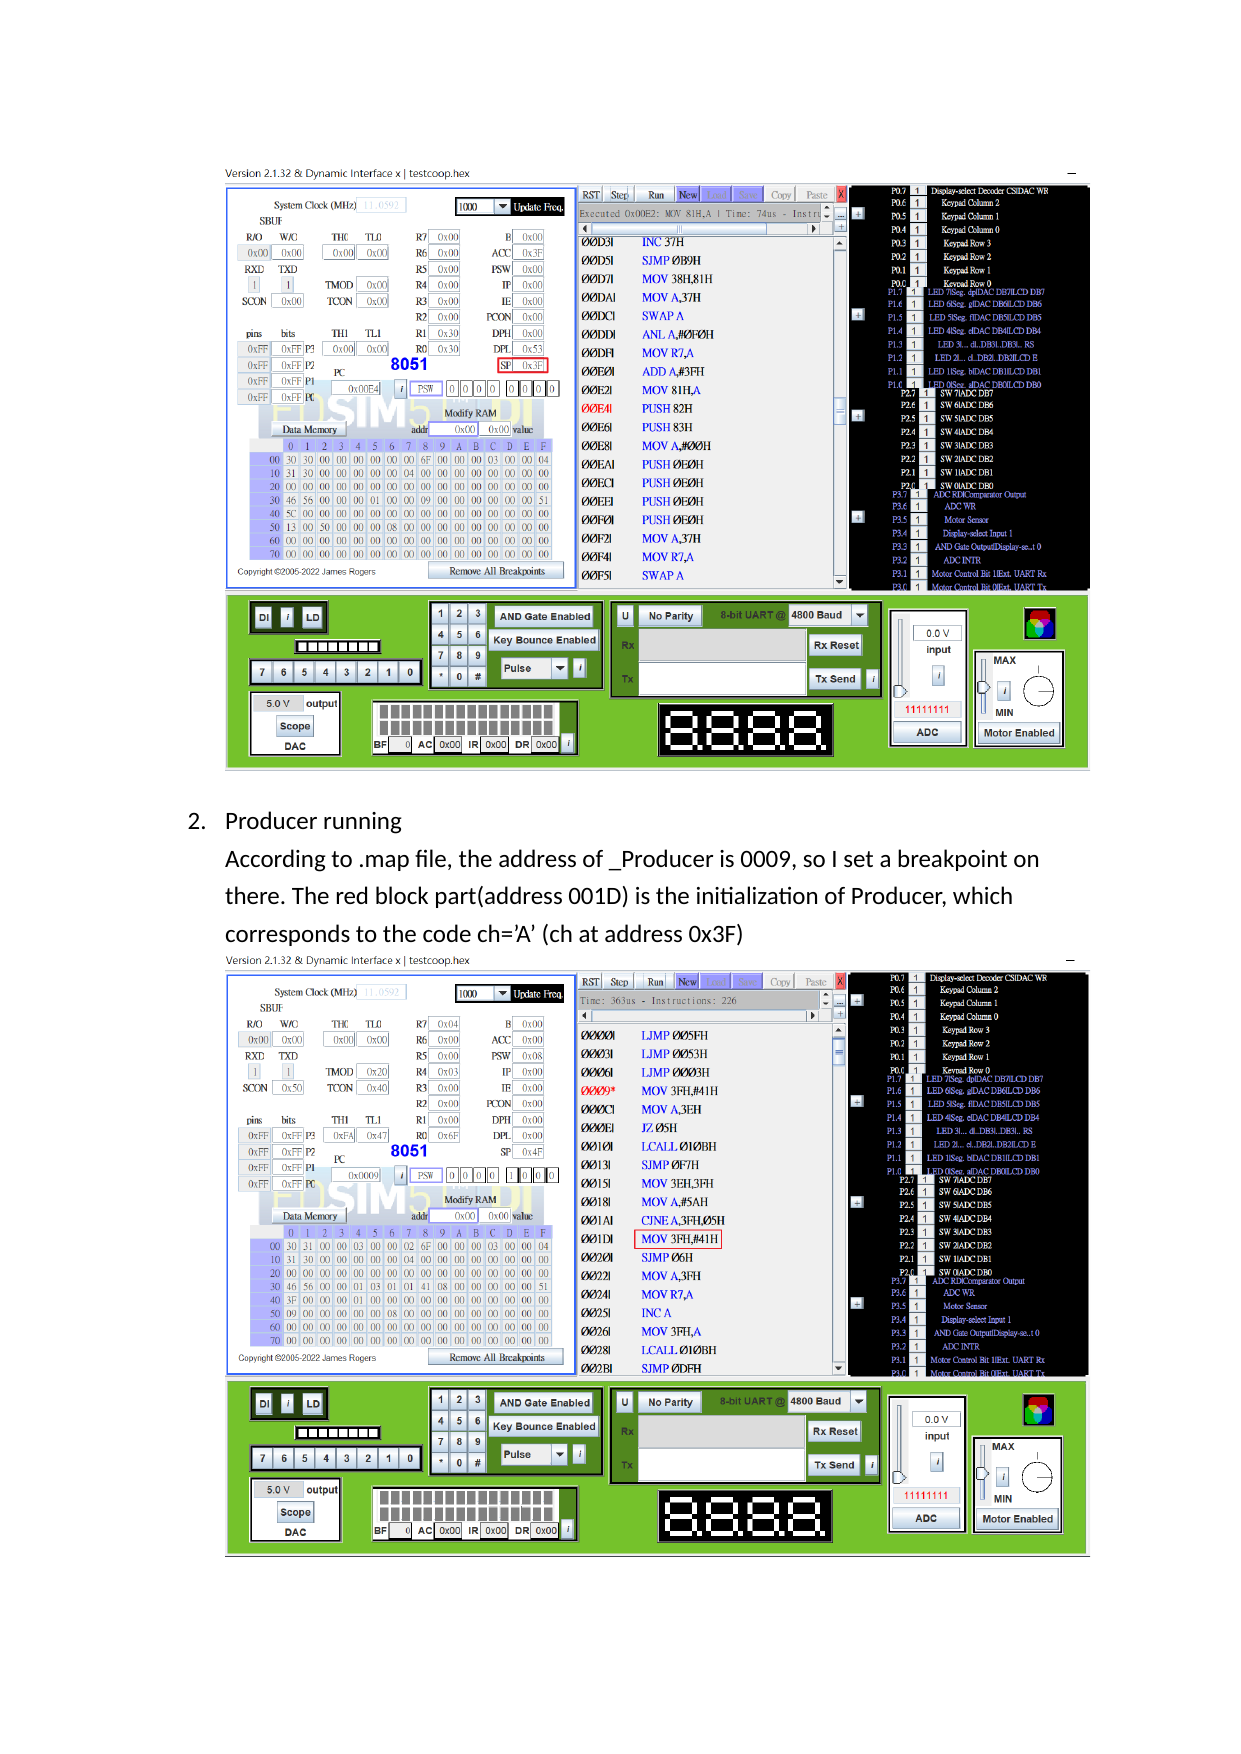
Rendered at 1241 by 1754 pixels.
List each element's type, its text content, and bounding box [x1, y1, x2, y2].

list Producer running [187, 802, 1053, 839]
picture [225, 164, 1091, 771]
list According to .map file, the address of _Producer is 0009, so I set a breakpoint on there. The red block part(address 001D) is the initialization of Producer, which corresponds to the code ch=’A’ (ch at address 0x3F) [225, 839, 1053, 952]
picture [225, 952, 1091, 1557]
